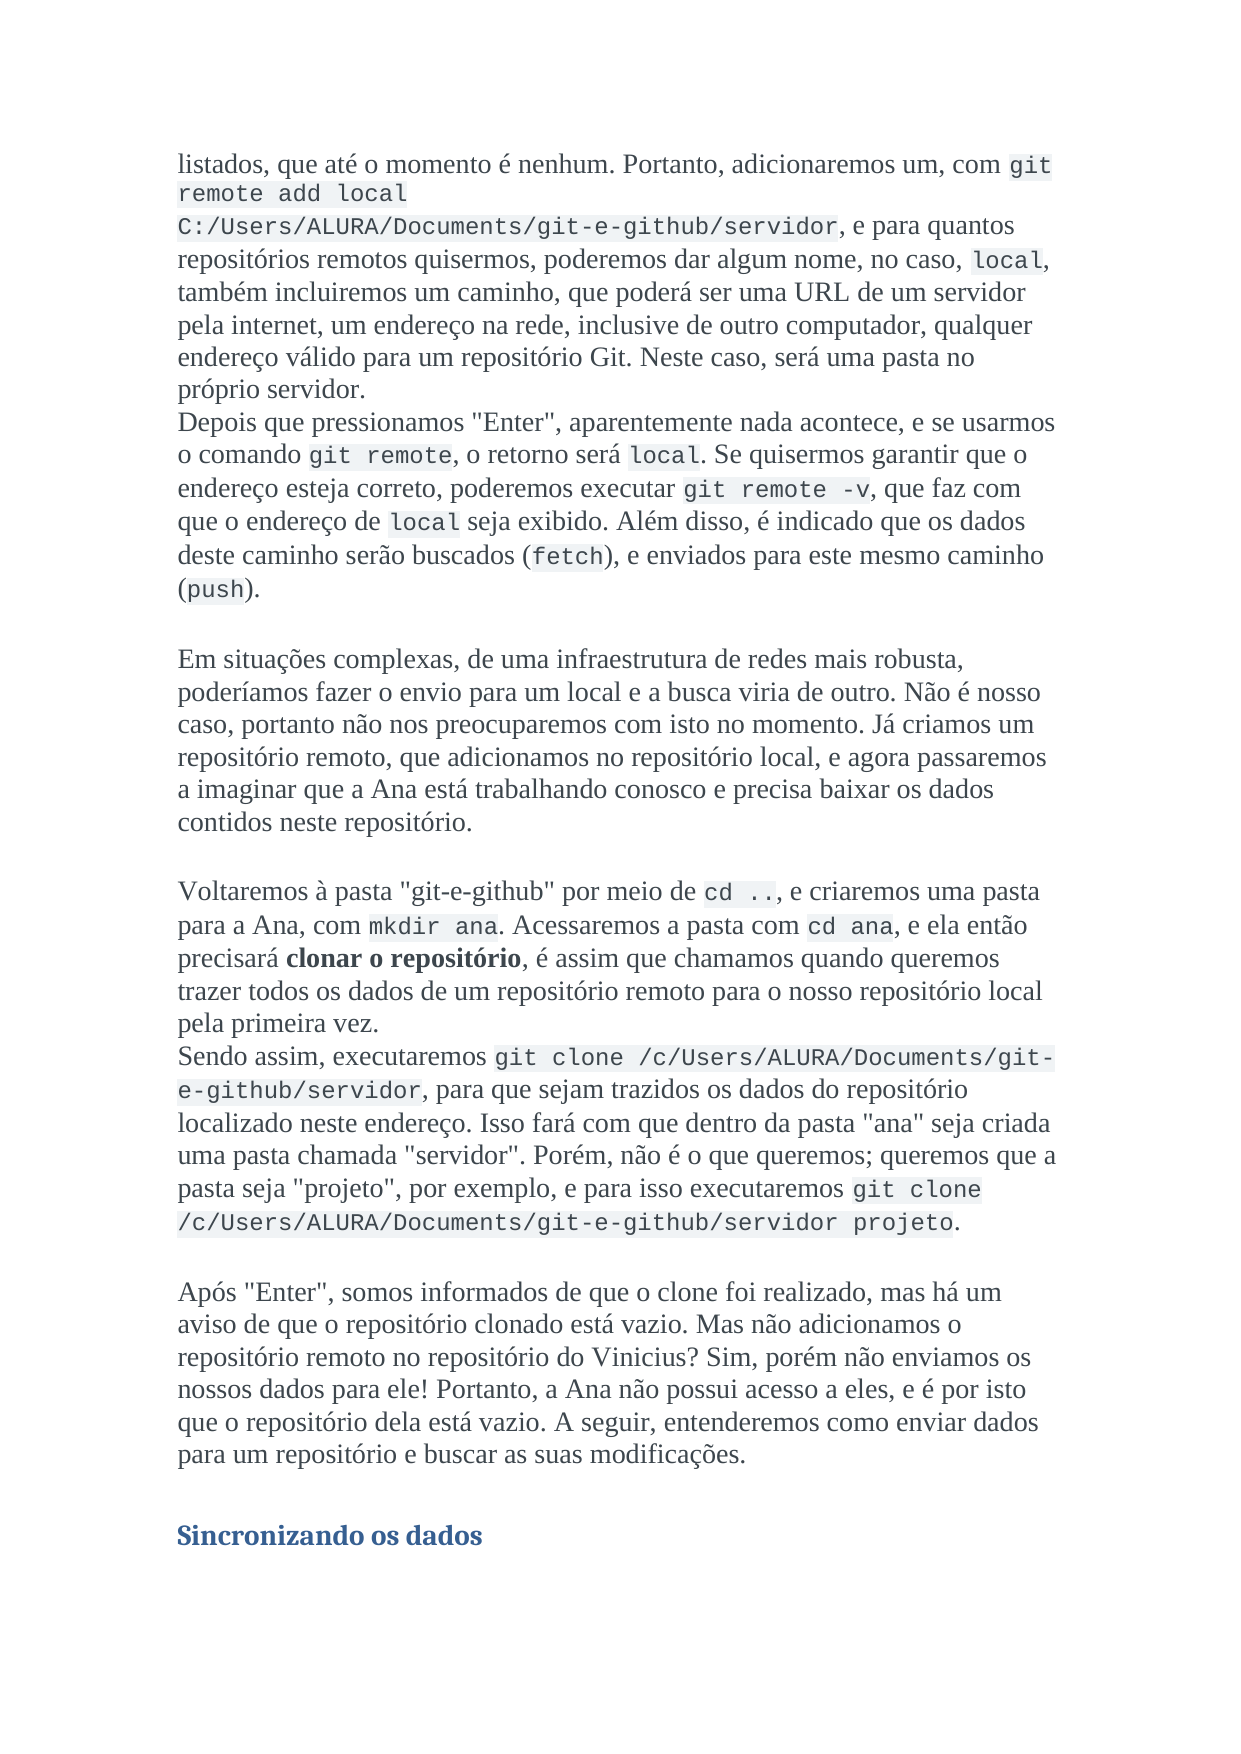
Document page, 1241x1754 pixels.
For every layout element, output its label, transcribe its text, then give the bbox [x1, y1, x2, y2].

subtitle Sincronizando os dados [177, 1519, 1063, 1553]
text Depois que pressionamos "Enter", aparentemente nada acontece, e se usarmos o comando git remote, o retorno será local. Se quisermos garantir que o endereço esteja correto, poderemos executar git remote -v, que faz com que o endereço de local seja exibido. Além disso, é indicado que os dados deste caminho serão buscados (fetch), e enviados para este mesmo caminho (push). [177, 405, 1063, 605]
text Em situações complexas, de uma infraestrutura de redes mais robusta, poderíamos fazer o envio para um local e a busca viria de outro. Não é nosso caso, portanto não nos preocuparemos com isto no momento. Já criamos um repositório remoto, que adicionamos no repositório local, e agora passaremos a imaginar que a Ana está trabalhando conosco e precisa baixar os dados contidos neste repositório. [177, 643, 1063, 837]
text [177, 148, 1063, 405]
text Voltaremos à pasta "git-e-github" por meio de cd .., e criaremos uma pasta para a Ana, com mkdir ana. Acessaremos a pasta com cd ana, e ela então precisará clonar o repositório, é assim que chamamos quando queremos trazer todos os dados de um repositório remoto para o nosso repositório local pela primeira vez. [177, 874, 1063, 1039]
text Após "Enter", somos informados de que o clone foi realizado, mas há um aviso de que o repositório clonado está vazio. Mas não adicionamos o repositório remoto no repositório do Vinicius? Sim, porém não enviamos os nossos dados para ele! Portanto, a Ana não possui acesso a eles, e é por isto que o repositório dela está vazio. A seguir, entenderemos como enviar dados para um repositório e buscar as suas modificações. [177, 1275, 1063, 1469]
text Sendo assim, executaremos git clone /c/Users/ALURA/Documents/git-e-github/servidor, para que sejam trazidos os dados do repositório localizado neste endereço. Isso fará com que dentro da pasta "ana" seja criada uma pasta chamada "servidor". Porém, não é o que queremos; queremos que a pasta seja "projeto", por exemplo, e para isso executaremos git clone /c/Users/ALURA/Documents/git-e-github/servidor projeto. [177, 1039, 1063, 1238]
